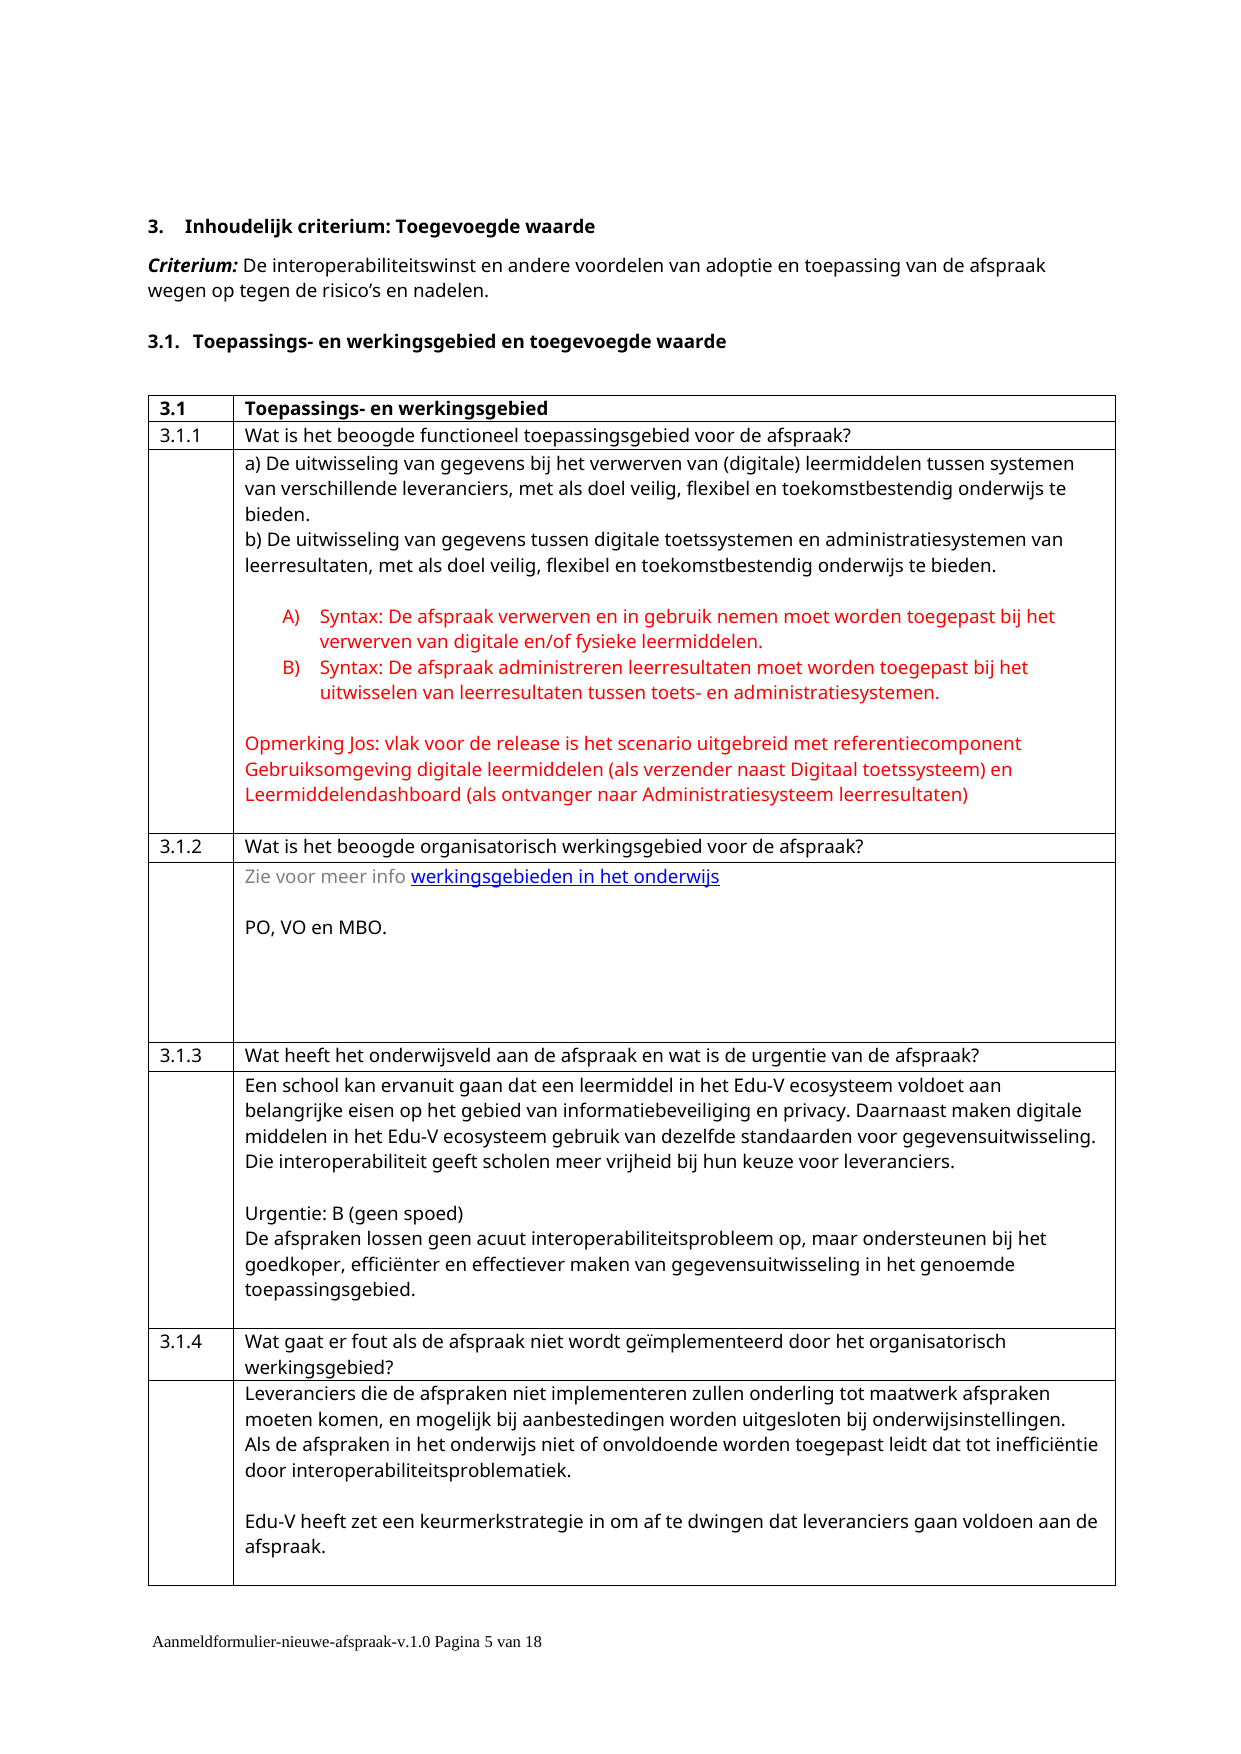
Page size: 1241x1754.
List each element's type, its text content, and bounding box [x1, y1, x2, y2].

table_cell [149, 1072, 233, 1327]
table_cell [149, 1381, 233, 1585]
subtitle Toepassings- en werkingsgebied en toegevoegde waarde [148, 328, 1092, 353]
table_cell Wat gaat er fout als de afspraak niet wordt geïmplementeerd door het organisatorisch werkingsgebied? [234, 1329, 1115, 1379]
table_header 3.1 [149, 396, 233, 421]
table_cell 3.1.1 [149, 422, 233, 449]
table_cell 3.1.4 [149, 1329, 233, 1379]
text Criterium: De interoperabiliteitswinst en andere voordelen van adoptie en toepassing van de afspraak wegen op tegen de risico’s en nadelen. [148, 252, 1092, 303]
table_cell [149, 863, 233, 1042]
table_header Toepassings- en werkingsgebied [234, 396, 1115, 421]
table_cell Wat is het beoogde organisatorisch werkingsgebied voor de afspraak? [234, 834, 1115, 862]
table_cell 3.1.3 [149, 1043, 233, 1071]
table_cell a) De uitwisseling van gegevens bij het verwerven van (digitale) leermiddelen tussen systemen van verschillende leveranciers, met als doel veilig, flexibel en toekomstbestendig onderwijs te bieden. b) De uitwisseling van gegevens tussen digitale toetssystemen en administratiesystemen van leerresultaten, met als doel veilig, flexibel en toekomstbestendig onderwijs te bieden. Syntax: De afspraak verwerven en in gebruik nemen moet worden toegepast bij het verwerven van digitale en/of fysieke leermiddelen. Syntax: De afspraak administreren leerresultaten moet worden toegepast bij het uitwisselen van leerresultaten tussen toets- en administratiesystemen. Opmerking Jos: vlak voor de release is het scenario uitgebreid met referentiecomponent Gebruiksomgeving digitale leermiddelen (als verzender naast Digitaal toetssysteem) en Leermiddelendashboard (als ontvanger naar Administratiesysteem leerresultaten) [234, 450, 1115, 833]
subtitle Inhoudelijk criterium: Toegevoegde waarde [148, 214, 1092, 239]
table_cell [234, 1381, 1115, 1585]
table_cell Zie voor meer info werkingsgebieden in het onderwijs PO, VO en MBO. [234, 863, 1115, 1042]
table_cell 3.1.2 [149, 834, 233, 862]
table_cell Een school kan ervanuit gaan dat een leermiddel in het Edu-V ecosysteem voldoet aan belangrijke eisen op het gebied van informatiebeveiliging en privacy. Daarnaast maken digitale middelen in het Edu-V ecosysteem gebruik van dezelfde standaarden voor gegevensuitwisseling. Die interoperabiliteit geeft scholen meer vrijheid bij hun keuze voor leveranciers. Urgentie: B (geen spoed) De afspraken lossen geen acuut interoperabiliteitsprobleem op, maar ondersteunen bij het goedkoper, efficiënter en effectiever maken van gegevensuitwisseling in het genoemde toepassingsgebied. [234, 1072, 1115, 1327]
table_cell Wat is het beoogde functioneel toepassingsgebied voor de afspraak? [234, 422, 1115, 449]
table_cell [149, 450, 233, 833]
table_cell Wat heeft het onderwijsveld aan de afspraak en wat is de urgentie van de afspraak? [234, 1043, 1115, 1071]
